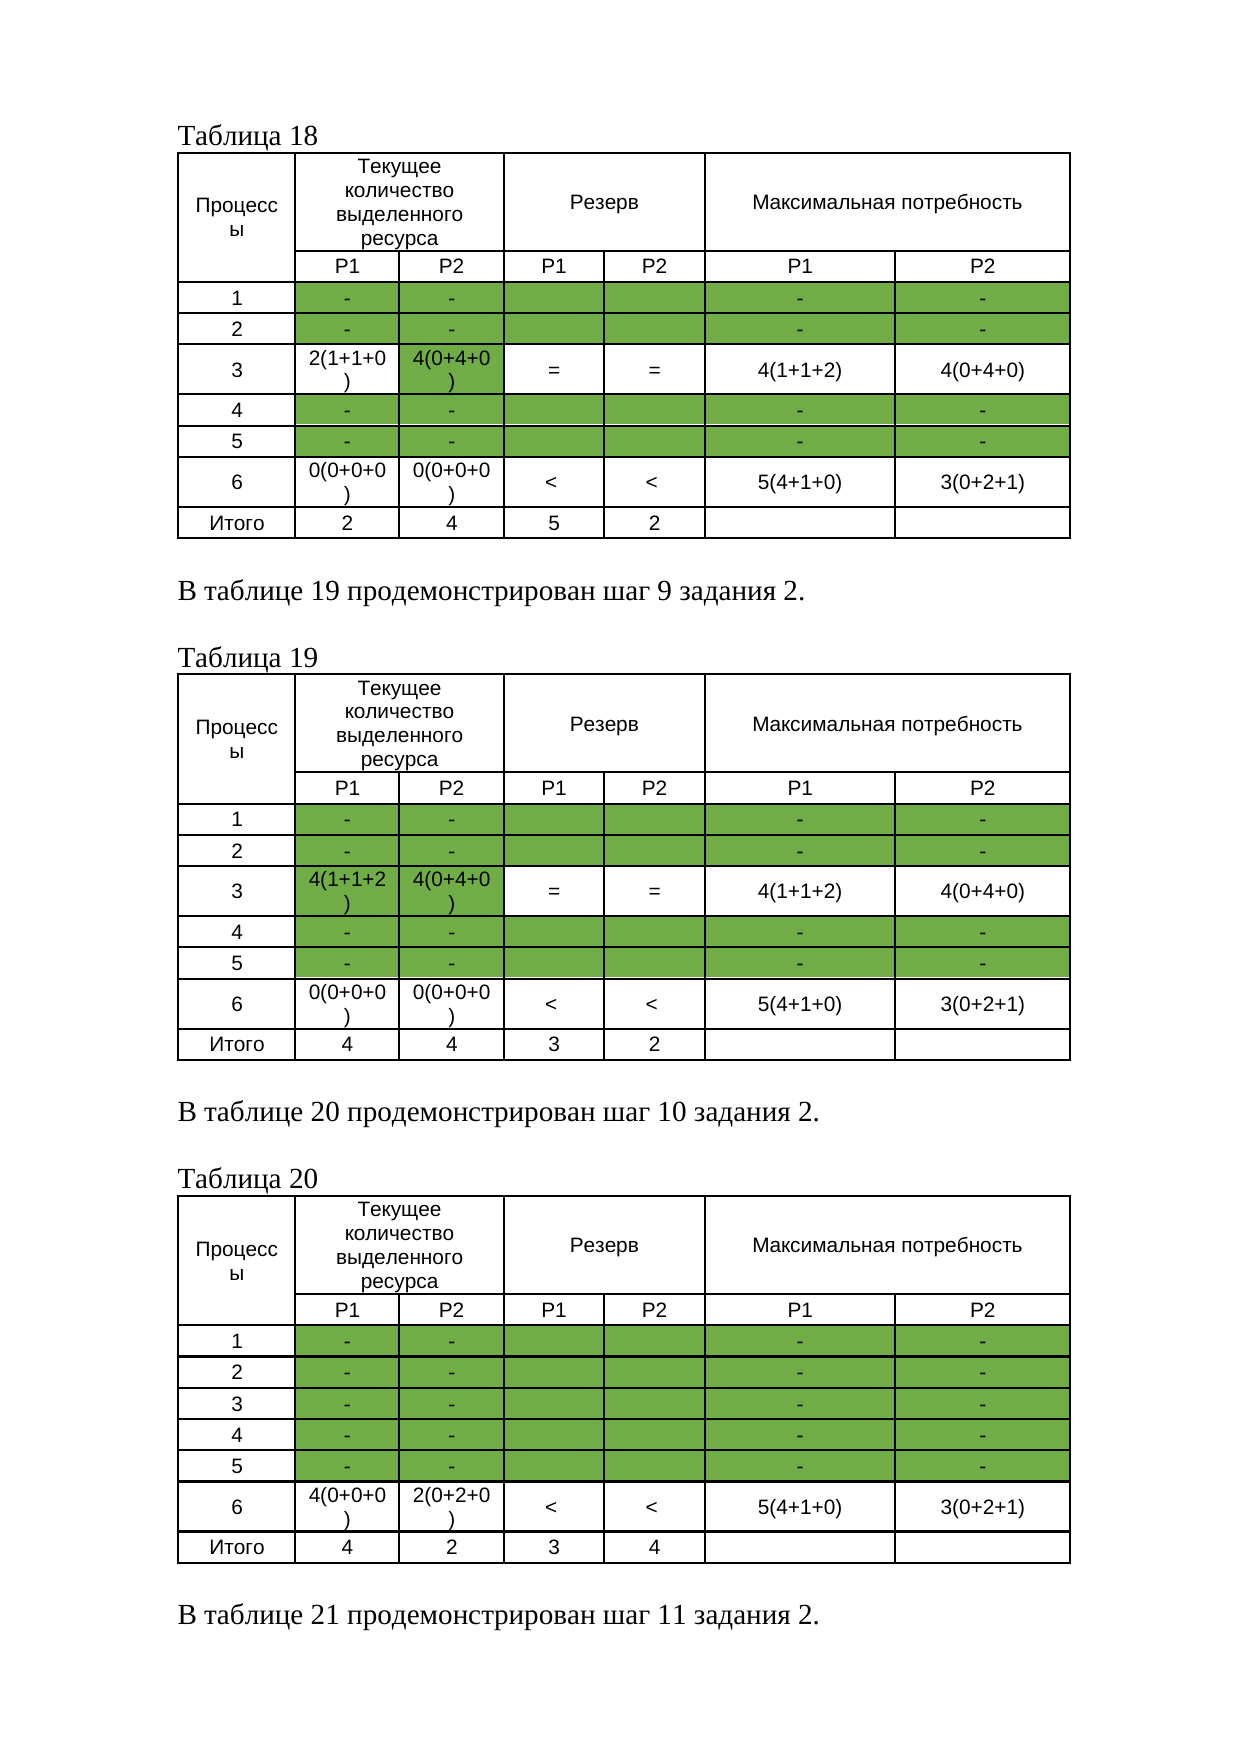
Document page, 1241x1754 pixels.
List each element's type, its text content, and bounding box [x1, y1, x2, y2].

table_cell 4 [296, 1030, 398, 1059]
table_cell 3(0+2+1) [896, 1483, 1069, 1530]
table_cell [706, 1533, 894, 1562]
table_cell - [706, 805, 894, 834]
table_cell 4 [400, 508, 503, 537]
table_header Максимальная потребность [706, 154, 1069, 249]
table_header Процессы [179, 675, 294, 802]
table_cell < [505, 1483, 603, 1530]
table_cell 0(0+0+0) [296, 980, 398, 1027]
table_header Текущее количество выделенного ресурса [296, 675, 503, 771]
table_cell - [296, 836, 398, 865]
table_cell 5 [179, 1451, 294, 1480]
table_cell - [296, 283, 398, 312]
table_cell 4(0+4+0) [400, 867, 503, 915]
table_cell 3(0+2+1) [896, 458, 1069, 506]
text В таблице 19 продемонстрирован шаг 9 задания 2. [177, 573, 1152, 606]
table_cell [505, 427, 603, 456]
table_cell 5(4+1+0) [706, 458, 894, 506]
table_cell = [605, 345, 704, 393]
table_cell 4 [179, 395, 294, 424]
table_cell 1 [179, 805, 294, 834]
table_cell - [400, 1389, 503, 1418]
table_cell P2 [400, 773, 503, 802]
table_cell P2 [400, 1295, 503, 1324]
table_cell [605, 427, 704, 456]
table_cell - [706, 283, 894, 312]
table_cell - [706, 1420, 894, 1449]
table_header Процессы [179, 154, 294, 281]
table_cell Итого [179, 508, 294, 537]
table_cell 6 [179, 1483, 294, 1530]
table_cell P1 [505, 1295, 603, 1324]
table_cell - [400, 1420, 503, 1449]
table_cell Итого [179, 1533, 294, 1562]
table_cell = [505, 867, 603, 915]
table_cell [605, 805, 704, 834]
table_cell [605, 1451, 704, 1480]
table_cell [605, 917, 704, 946]
table_cell - [896, 1326, 1069, 1355]
table_cell - [296, 1451, 398, 1480]
table_cell [605, 1389, 704, 1418]
table_cell [605, 283, 704, 312]
table_cell [605, 314, 704, 343]
table_cell < [605, 1483, 704, 1530]
table_cell - [896, 1358, 1069, 1387]
table_cell [605, 948, 704, 977]
table_cell - [400, 283, 503, 312]
table_cell 0(0+0+0) [296, 458, 398, 506]
table_cell - [896, 283, 1069, 312]
table_cell [505, 805, 603, 834]
table_cell 3 [505, 1030, 603, 1059]
table_cell 4(0+0+0) [296, 1483, 398, 1530]
table_cell - [896, 805, 1069, 834]
table_cell = [605, 867, 704, 915]
table_cell - [896, 395, 1069, 424]
table_cell - [896, 948, 1069, 977]
table_cell - [400, 948, 503, 977]
table_cell 4 [296, 1533, 398, 1562]
table_cell - [400, 395, 503, 424]
table_cell 5(4+1+0) [706, 1483, 894, 1530]
text В таблице 21 продемонстрирован шаг 11 задания 2. [177, 1597, 1152, 1631]
table_cell [505, 395, 603, 424]
table_cell [706, 1030, 894, 1059]
table_cell < [505, 980, 603, 1027]
table_cell - [296, 314, 398, 343]
table_cell P1 [296, 252, 398, 281]
table_cell P2 [400, 252, 503, 281]
table_cell - [706, 427, 894, 456]
table_header Текущее количество выделенного ресурса [296, 1197, 503, 1293]
table_cell - [296, 1389, 398, 1418]
table_cell 2 [179, 1358, 294, 1387]
table_cell P1 [296, 773, 398, 802]
table_cell 5 [505, 508, 603, 537]
table_cell - [296, 917, 398, 946]
table_cell 4(0+4+0) [896, 345, 1069, 393]
table_cell 2 [605, 1030, 704, 1059]
table_cell 0(0+0+0) [400, 458, 503, 506]
table_cell - [296, 1326, 398, 1355]
table_header Резерв [505, 154, 704, 249]
table_cell 2 [400, 1533, 503, 1562]
table_cell - [896, 917, 1069, 946]
table_cell - [706, 314, 894, 343]
table_cell [706, 508, 894, 537]
table_cell 6 [179, 980, 294, 1027]
table_cell 0(0+0+0) [400, 980, 503, 1027]
table_cell 3 [179, 1389, 294, 1418]
table_cell P1 [706, 1295, 894, 1324]
table_cell P1 [505, 252, 603, 281]
table_cell 2 [179, 836, 294, 865]
table_cell < [605, 980, 704, 1027]
table_cell 2(1+1+0) [296, 345, 398, 393]
table_cell 3 [179, 345, 294, 393]
table_cell = [505, 345, 603, 393]
table_cell 4 [605, 1533, 704, 1562]
table_cell - [296, 948, 398, 977]
table_cell P2 [605, 1295, 704, 1324]
table_cell [505, 283, 603, 312]
text В таблице 20 продемонстрирован шаг 10 задания 2. [177, 1094, 1152, 1128]
table_cell 5(4+1+0) [706, 980, 894, 1027]
table_cell [605, 1420, 704, 1449]
table_header Процессы [179, 1197, 294, 1324]
table_cell P2 [896, 1295, 1069, 1324]
table_cell P1 [706, 252, 894, 281]
table_cell 4(1+1+2) [706, 345, 894, 393]
table_cell 1 [179, 283, 294, 312]
table_cell P2 [605, 773, 704, 802]
text Таблица 19 [177, 640, 1152, 673]
table_cell 3 [505, 1533, 603, 1562]
table_cell - [896, 427, 1069, 456]
table_cell 4 [400, 1030, 503, 1059]
table_cell - [896, 1389, 1069, 1418]
table_cell - [706, 917, 894, 946]
table_cell 4 [179, 917, 294, 946]
table_cell 4(1+1+2) [296, 867, 398, 915]
table_cell P1 [706, 773, 894, 802]
table_cell 1 [179, 1326, 294, 1355]
table_cell - [896, 1451, 1069, 1480]
table_cell - [400, 836, 503, 865]
table_cell - [706, 1389, 894, 1418]
table_cell - [296, 805, 398, 834]
table_cell [896, 1030, 1069, 1059]
table_cell [896, 1533, 1069, 1562]
table_cell - [706, 1451, 894, 1480]
table_cell 5 [179, 427, 294, 456]
table_cell < [605, 458, 704, 506]
table_cell 2 [179, 314, 294, 343]
table_cell - [896, 1420, 1069, 1449]
table_cell 5 [179, 948, 294, 977]
table_cell 6 [179, 458, 294, 506]
table_cell 4(1+1+2) [706, 867, 894, 915]
table_cell - [706, 1358, 894, 1387]
table_cell P2 [605, 252, 704, 281]
table_cell [505, 1326, 603, 1355]
table_cell 3 [179, 867, 294, 915]
table_cell 3(0+2+1) [896, 980, 1069, 1027]
table_cell [505, 1389, 603, 1418]
table_cell - [296, 1358, 398, 1387]
table_cell < [505, 458, 603, 506]
table_header Резерв [505, 1197, 704, 1293]
table_cell 2 [296, 508, 398, 537]
table_cell - [400, 1451, 503, 1480]
table_cell - [706, 836, 894, 865]
table_cell 4 [179, 1420, 294, 1449]
table_cell [505, 1420, 603, 1449]
table_cell - [706, 395, 894, 424]
table_cell - [400, 314, 503, 343]
table_cell - [400, 1358, 503, 1387]
table_cell 2(0+2+0) [400, 1483, 503, 1530]
text Таблица 18 [177, 118, 1152, 152]
table_cell [896, 508, 1069, 537]
table_cell - [706, 948, 894, 977]
table_cell [505, 314, 603, 343]
table_cell 4(0+4+0) [400, 345, 503, 393]
table_cell [505, 1358, 603, 1387]
table_cell 2 [605, 508, 704, 537]
table_cell [605, 1358, 704, 1387]
text Таблица 20 [177, 1161, 1152, 1195]
table_cell - [400, 427, 503, 456]
table_header Резерв [505, 675, 704, 771]
table_header Текущее количество выделенного ресурса [296, 154, 503, 249]
table_cell [505, 1451, 603, 1480]
table_cell - [296, 395, 398, 424]
table_cell P2 [896, 252, 1069, 281]
table_cell P1 [505, 773, 603, 802]
table_cell [605, 395, 704, 424]
table_cell - [896, 836, 1069, 865]
table_cell - [896, 314, 1069, 343]
table_cell - [400, 805, 503, 834]
table_cell - [296, 1420, 398, 1449]
table_cell [505, 948, 603, 977]
table_cell 4(0+4+0) [896, 867, 1069, 915]
table_cell - [400, 917, 503, 946]
table_cell [605, 1326, 704, 1355]
table_cell [505, 836, 603, 865]
table_header Максимальная потребность [706, 675, 1069, 771]
table_cell P1 [296, 1295, 398, 1324]
table_header Максимальная потребность [706, 1197, 1069, 1293]
table_cell P2 [896, 773, 1069, 802]
table_cell - [296, 427, 398, 456]
table_cell [605, 836, 704, 865]
table_cell Итого [179, 1030, 294, 1059]
table_cell - [400, 1326, 503, 1355]
table_cell - [706, 1326, 894, 1355]
table_cell [505, 917, 603, 946]
